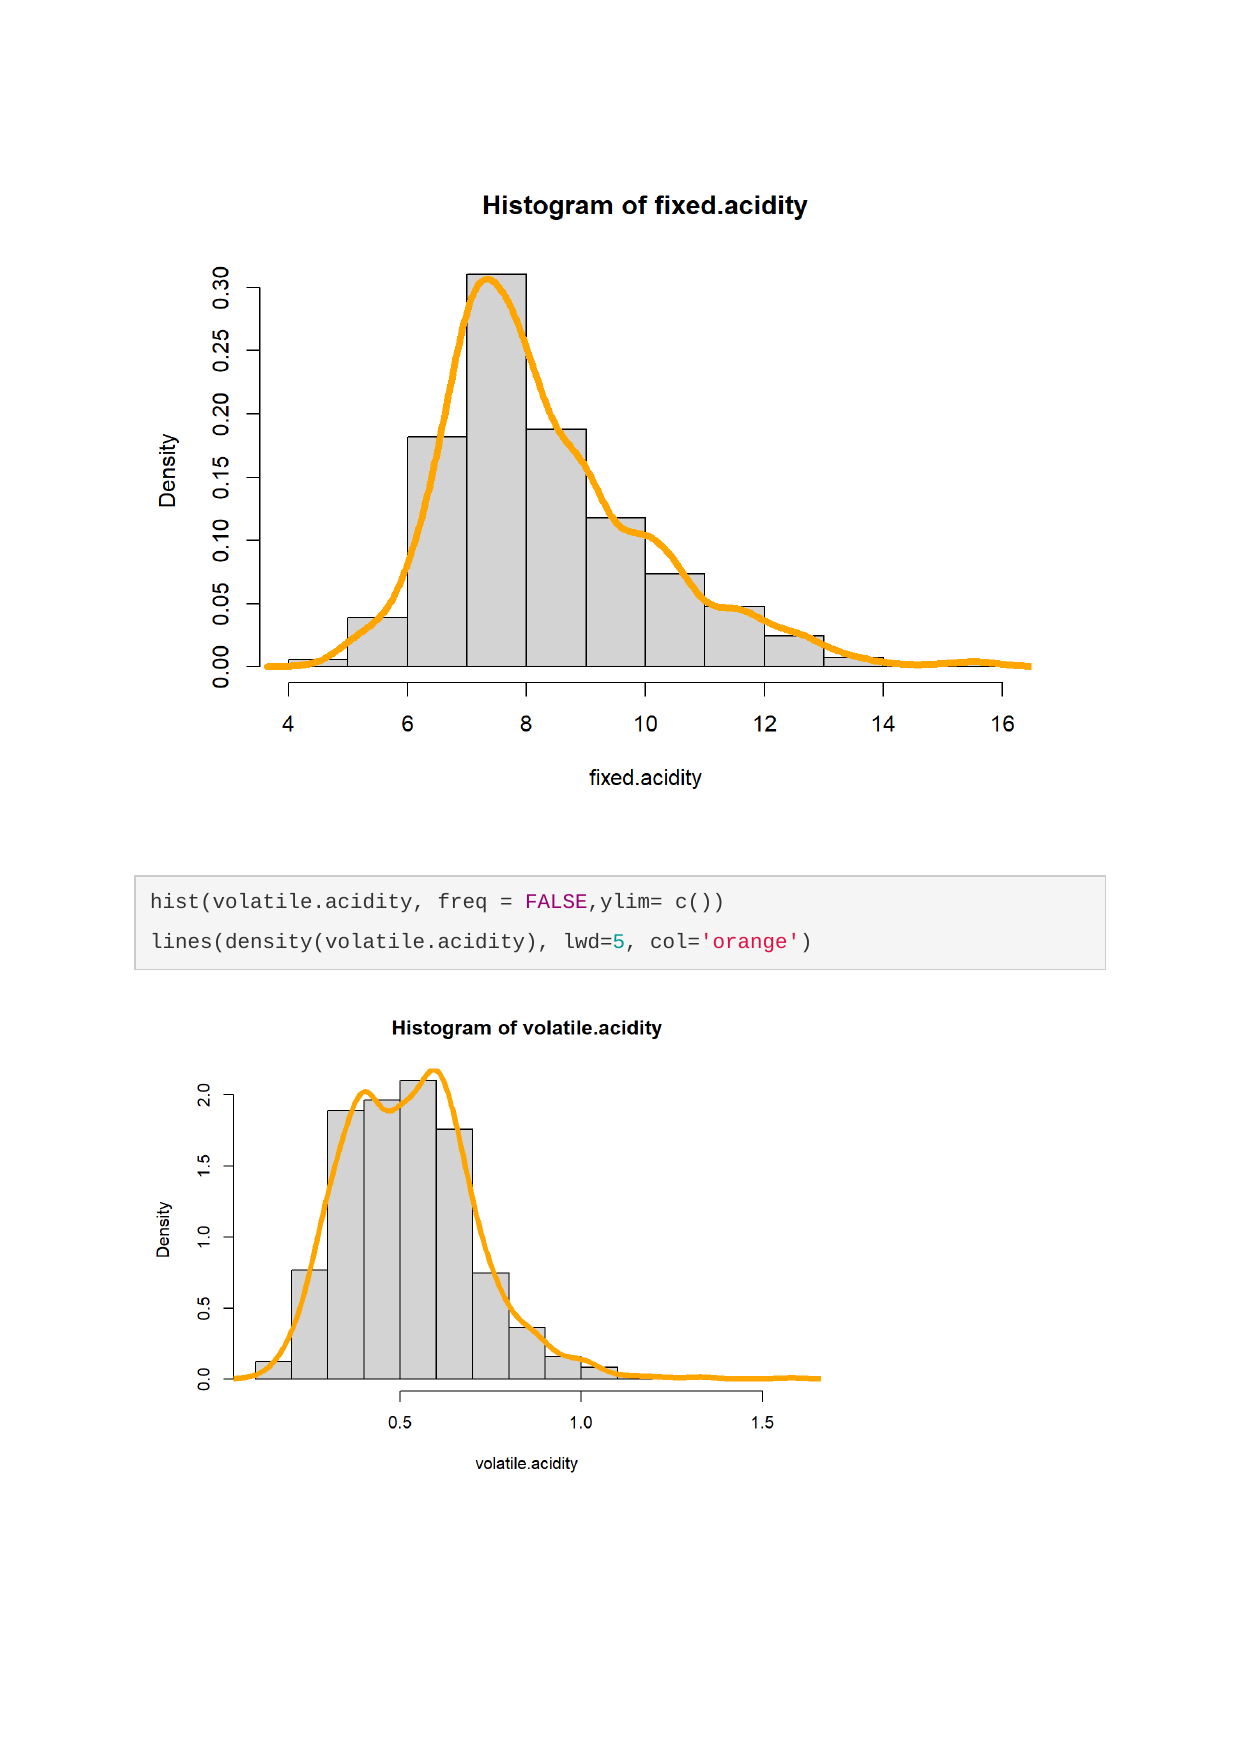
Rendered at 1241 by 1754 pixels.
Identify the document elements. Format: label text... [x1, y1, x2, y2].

text lines(density(volatile.acidity), lwd=5, col='orange') [136, 914, 1105, 969]
text hist(volatile.acidity, freq = FALSE,ylim= c()) [136, 877, 1105, 914]
picture [150, 150, 1087, 819]
picture [150, 986, 863, 1495]
